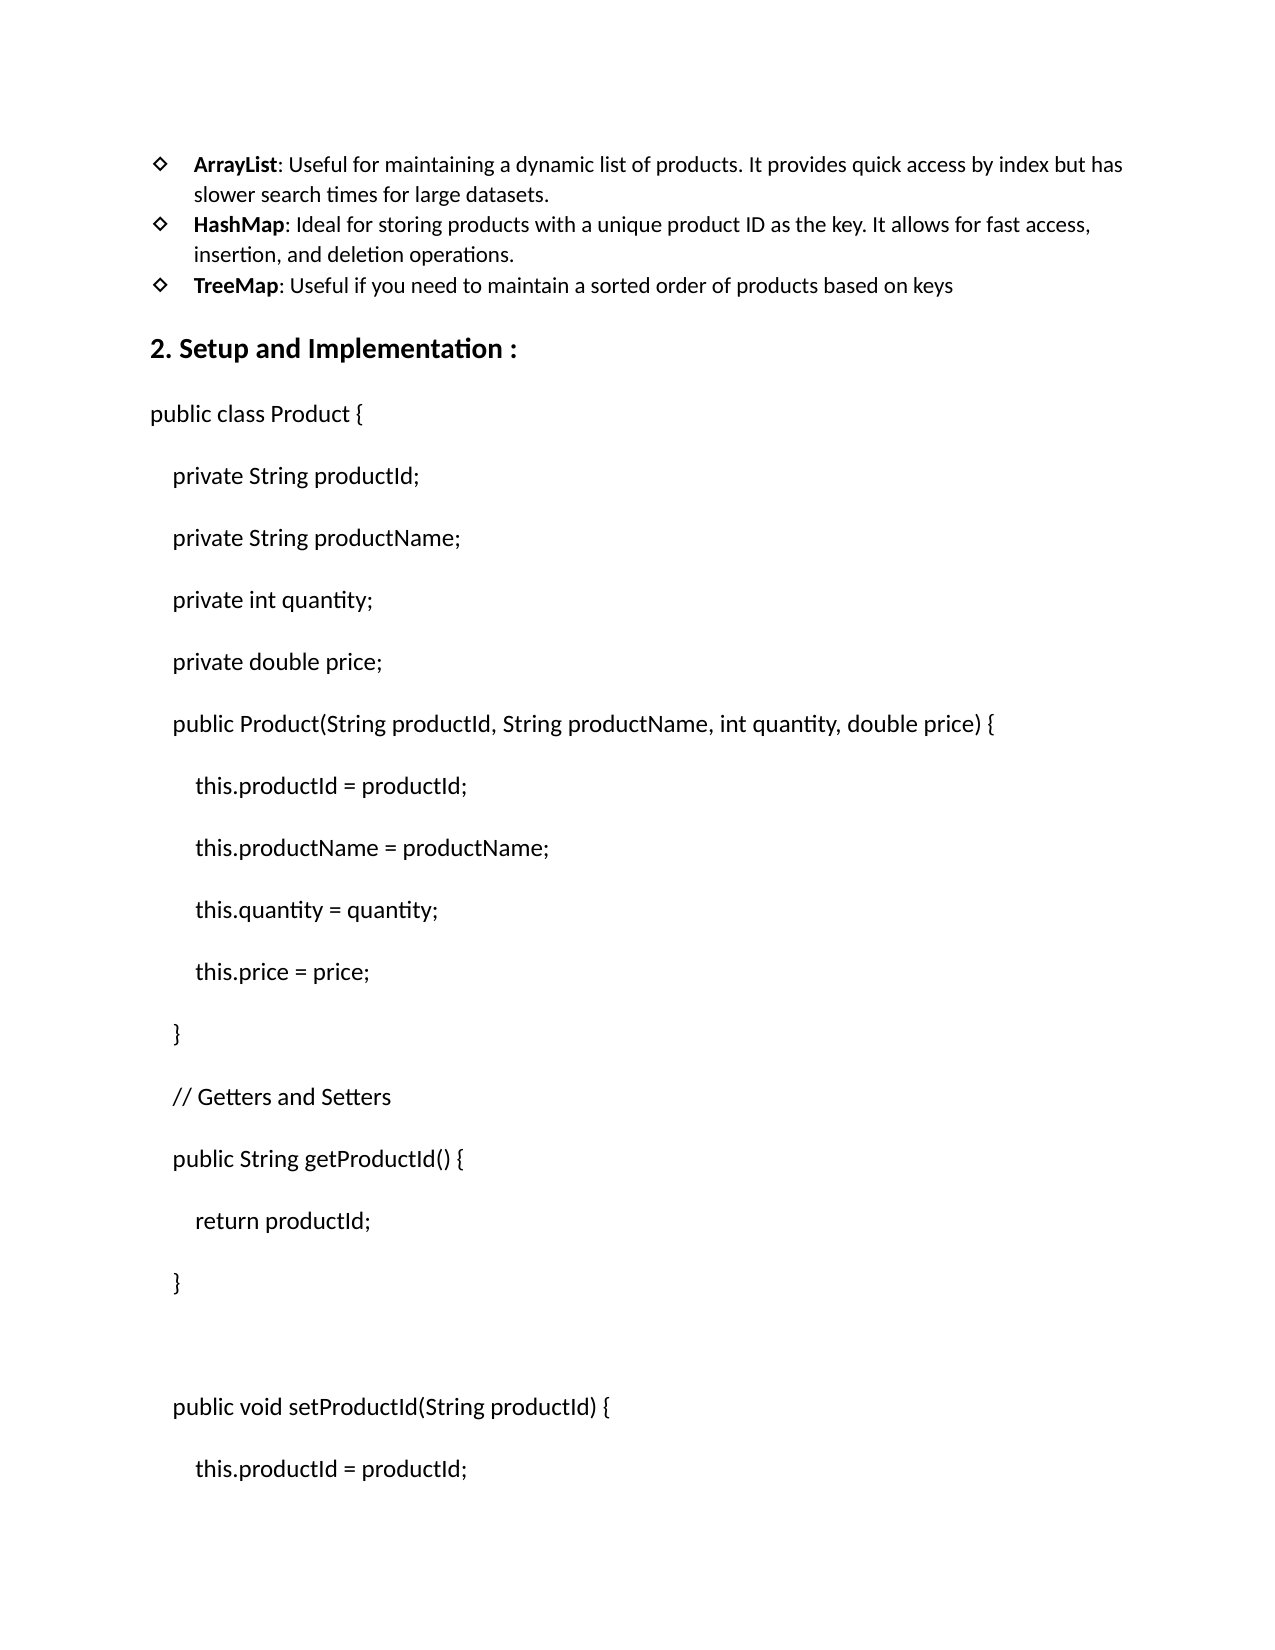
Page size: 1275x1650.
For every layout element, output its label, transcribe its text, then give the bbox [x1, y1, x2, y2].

text public String getProductId() { [150, 1143, 1125, 1173]
text public Product(String productId, String productName, int quantity, double price) { [150, 708, 1125, 739]
list ArrayList: Useful for maintaining a dynamic list of products. It provides quick access by index but has slower search times for large datasets. [150, 150, 1125, 208]
text // Getters and Setters [150, 1081, 1125, 1111]
text } [150, 1019, 1125, 1049]
list TreeMap: Useful if you need to maintain a sorted order of products based on keys [150, 271, 1125, 299]
text private int quantity; [150, 584, 1125, 614]
list Setup and Implementation : [150, 330, 1125, 366]
text this.quantity = quantity; [150, 894, 1125, 925]
text this.productId = productId; [150, 770, 1125, 801]
text this.price = price; [150, 957, 1125, 987]
text } [150, 1267, 1125, 1297]
text public class Product { [150, 398, 1125, 428]
text public void setProductId(String productId) { [150, 1391, 1125, 1422]
list HashMap: Ideal for storing products with a unique product ID as the key. It allows for fast access, insertion, and deletion operations. [150, 210, 1125, 269]
text this.productName = productName; [150, 832, 1125, 863]
text private double price; [150, 646, 1125, 677]
text this.productId = productId; [150, 1453, 1125, 1484]
text private String productName; [150, 522, 1125, 552]
text private String productId; [150, 460, 1125, 490]
text return productId; [150, 1205, 1125, 1235]
